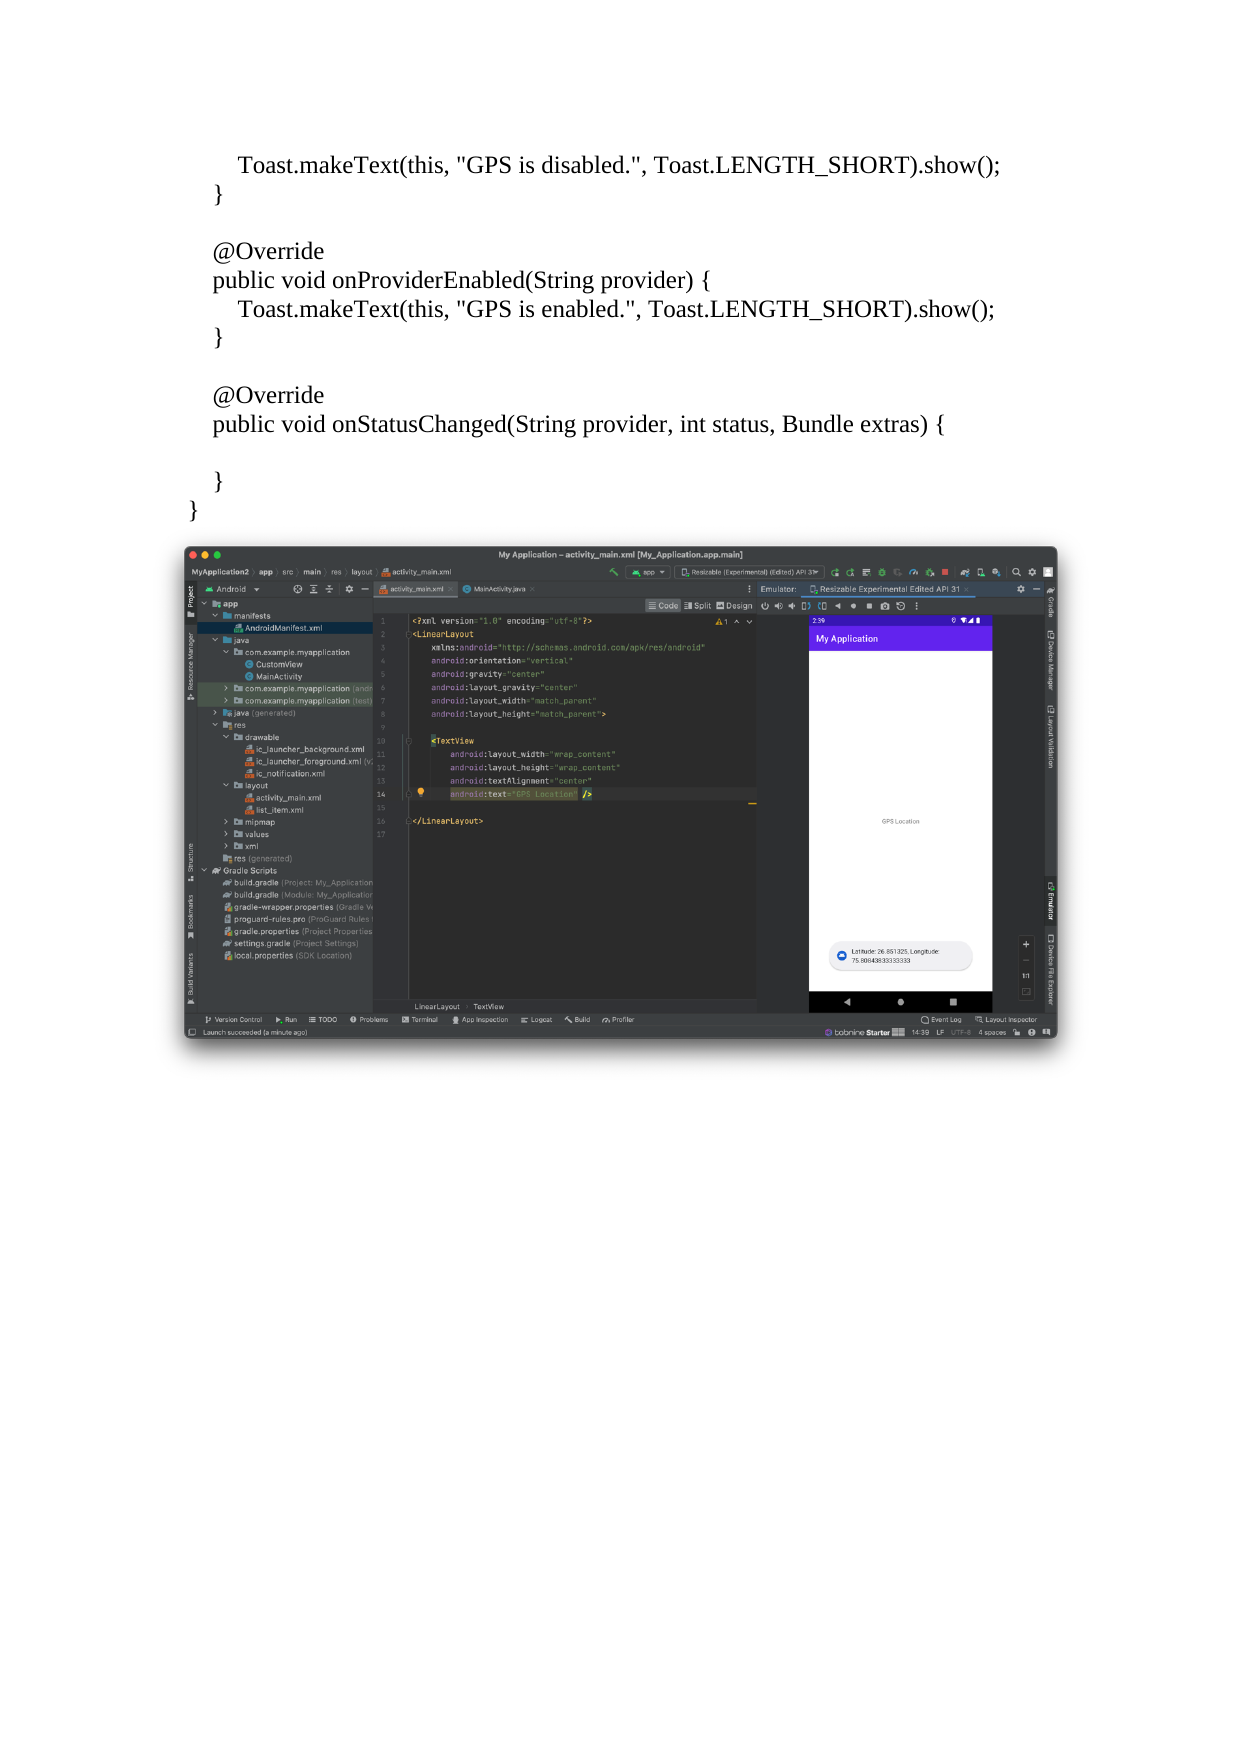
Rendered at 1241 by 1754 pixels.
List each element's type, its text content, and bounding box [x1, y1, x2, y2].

picture [150, 523, 1091, 1083]
list } [187, 466, 1090, 495]
list } [187, 322, 1090, 351]
list public void onStatusChanged(String provider, int status, Bundle extras) { [187, 409, 1090, 437]
list public void onProviderEnabled(String provider) { [187, 265, 1090, 294]
list Toast.makeText(this, "GPS is enabled.", Toast.LENGTH_SHORT).show(); [187, 294, 1090, 322]
list Toast.makeText(this, "GPS is disabled.", Toast.LENGTH_SHORT).show(); [187, 150, 1090, 179]
list @Override [187, 236, 1090, 265]
list } [187, 179, 1090, 207]
list @Override [187, 380, 1090, 409]
list } [187, 495, 1090, 523]
